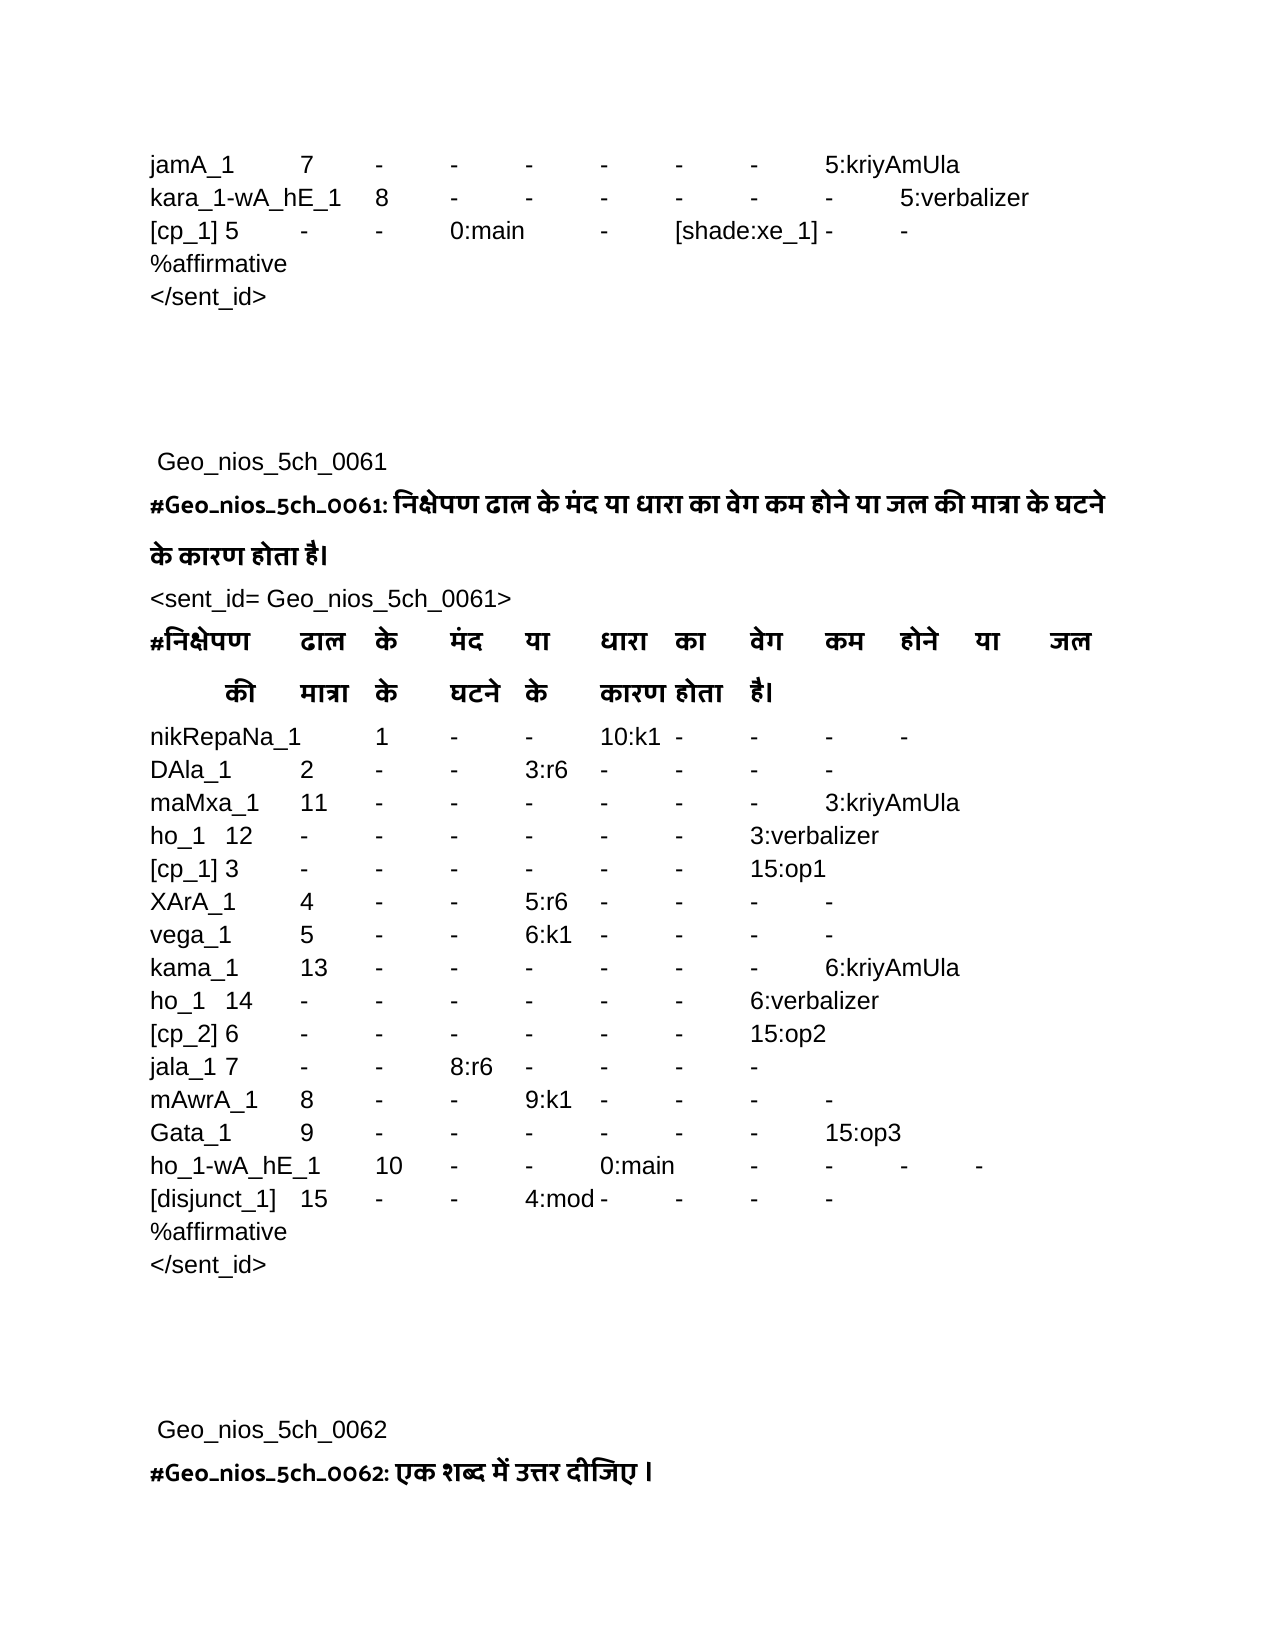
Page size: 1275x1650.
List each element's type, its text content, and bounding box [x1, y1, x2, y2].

text XArA_1 4 - - 5:r6 - - - - [150, 887, 1125, 915]
text %affirmative [150, 1217, 1125, 1246]
text Geo_nios_5ch_0061 [150, 447, 1125, 476]
text [cp_1] 5 - - 0:main - [shade:xe_1] - - [150, 216, 1125, 245]
text ho_1 12 - - - - - - 3:verbalizer [150, 821, 1125, 849]
text vega_1 5 - - 6:k1 - - - - [150, 920, 1125, 948]
text #Geo_nios_5ch_0062: एक शब्द में उत्तर दीजिए । [150, 1448, 1125, 1493]
text nikRepaNa_1 1 - - 10:k1 - - - - [150, 722, 1125, 750]
text kara_1-wA_hE_1 8 - - - - - - 5:verbalizer [150, 183, 1125, 212]
text #निक्षेपण ढाल के मंद या धारा का वेग कम होने या जल की मात्रा के घटने के कारण होता है। [150, 617, 1125, 715]
text [disjunct_1] 15 - - 4:mod - - - - [150, 1184, 1125, 1213]
text [cp_1] 3 - - - - - - 15:op1 [150, 854, 1125, 882]
text </sent_id> [150, 282, 1125, 311]
text Gata_1 9 - - - - - - 15:op3 [150, 1118, 1125, 1147]
text %affirmative [150, 249, 1125, 278]
text DAla_1 2 - - 3:r6 - - - - [150, 754, 1125, 783]
text jala_1 7 - - 8:r6 - - - - [150, 1052, 1125, 1081]
text ho_1-wA_hE_1 10 - - 0:main - - - - [150, 1151, 1125, 1179]
text #Geo_nios_5ch_0061: निक्षेपण ढाल के मंद या धारा का वेग कम होने या जल की मात्रा के घटने के कारण होता है। [150, 480, 1125, 578]
text [cp_2] 6 - - - - - - 15:op2 [150, 1019, 1125, 1047]
text mAwrA_1 8 - - 9:k1 - - - - [150, 1085, 1125, 1113]
text jamA_1 7 - - - - - - 5:kriyAmUla [150, 150, 1125, 179]
text kama_1 13 - - - - - - 6:kriyAmUla [150, 953, 1125, 981]
text </sent_id> [150, 1250, 1125, 1279]
text ho_1 14 - - - - - - 6:verbalizer [150, 986, 1125, 1014]
text <sent_id= Geo_nios_5ch_0061> [150, 584, 1125, 613]
text maMxa_1 11 - - - - - - 3:kriyAmUla [150, 788, 1125, 816]
text Geo_nios_5ch_0062 [150, 1415, 1125, 1444]
